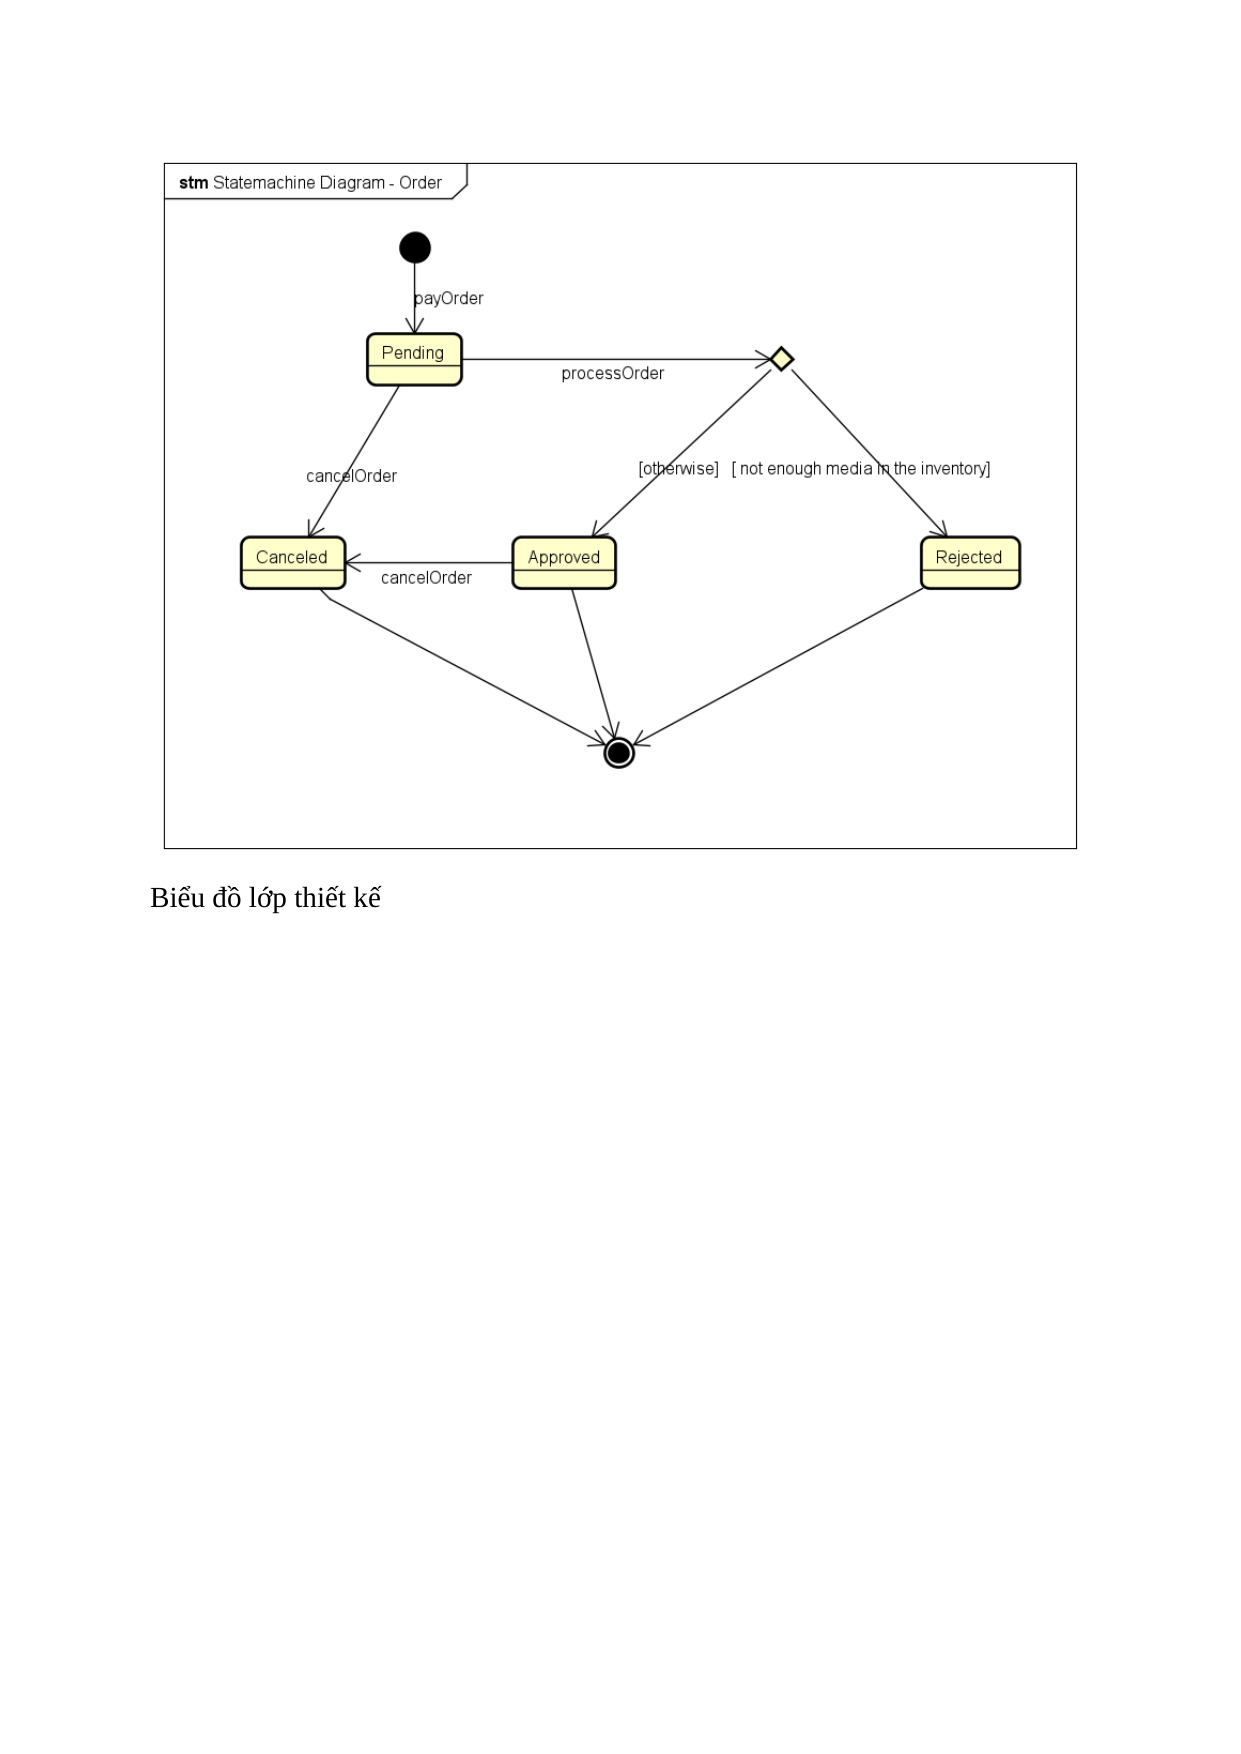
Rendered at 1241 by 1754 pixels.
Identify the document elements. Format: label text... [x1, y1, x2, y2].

text Biểu đồ lớp thiết kế [150, 881, 1090, 914]
picture [150, 150, 1091, 862]
